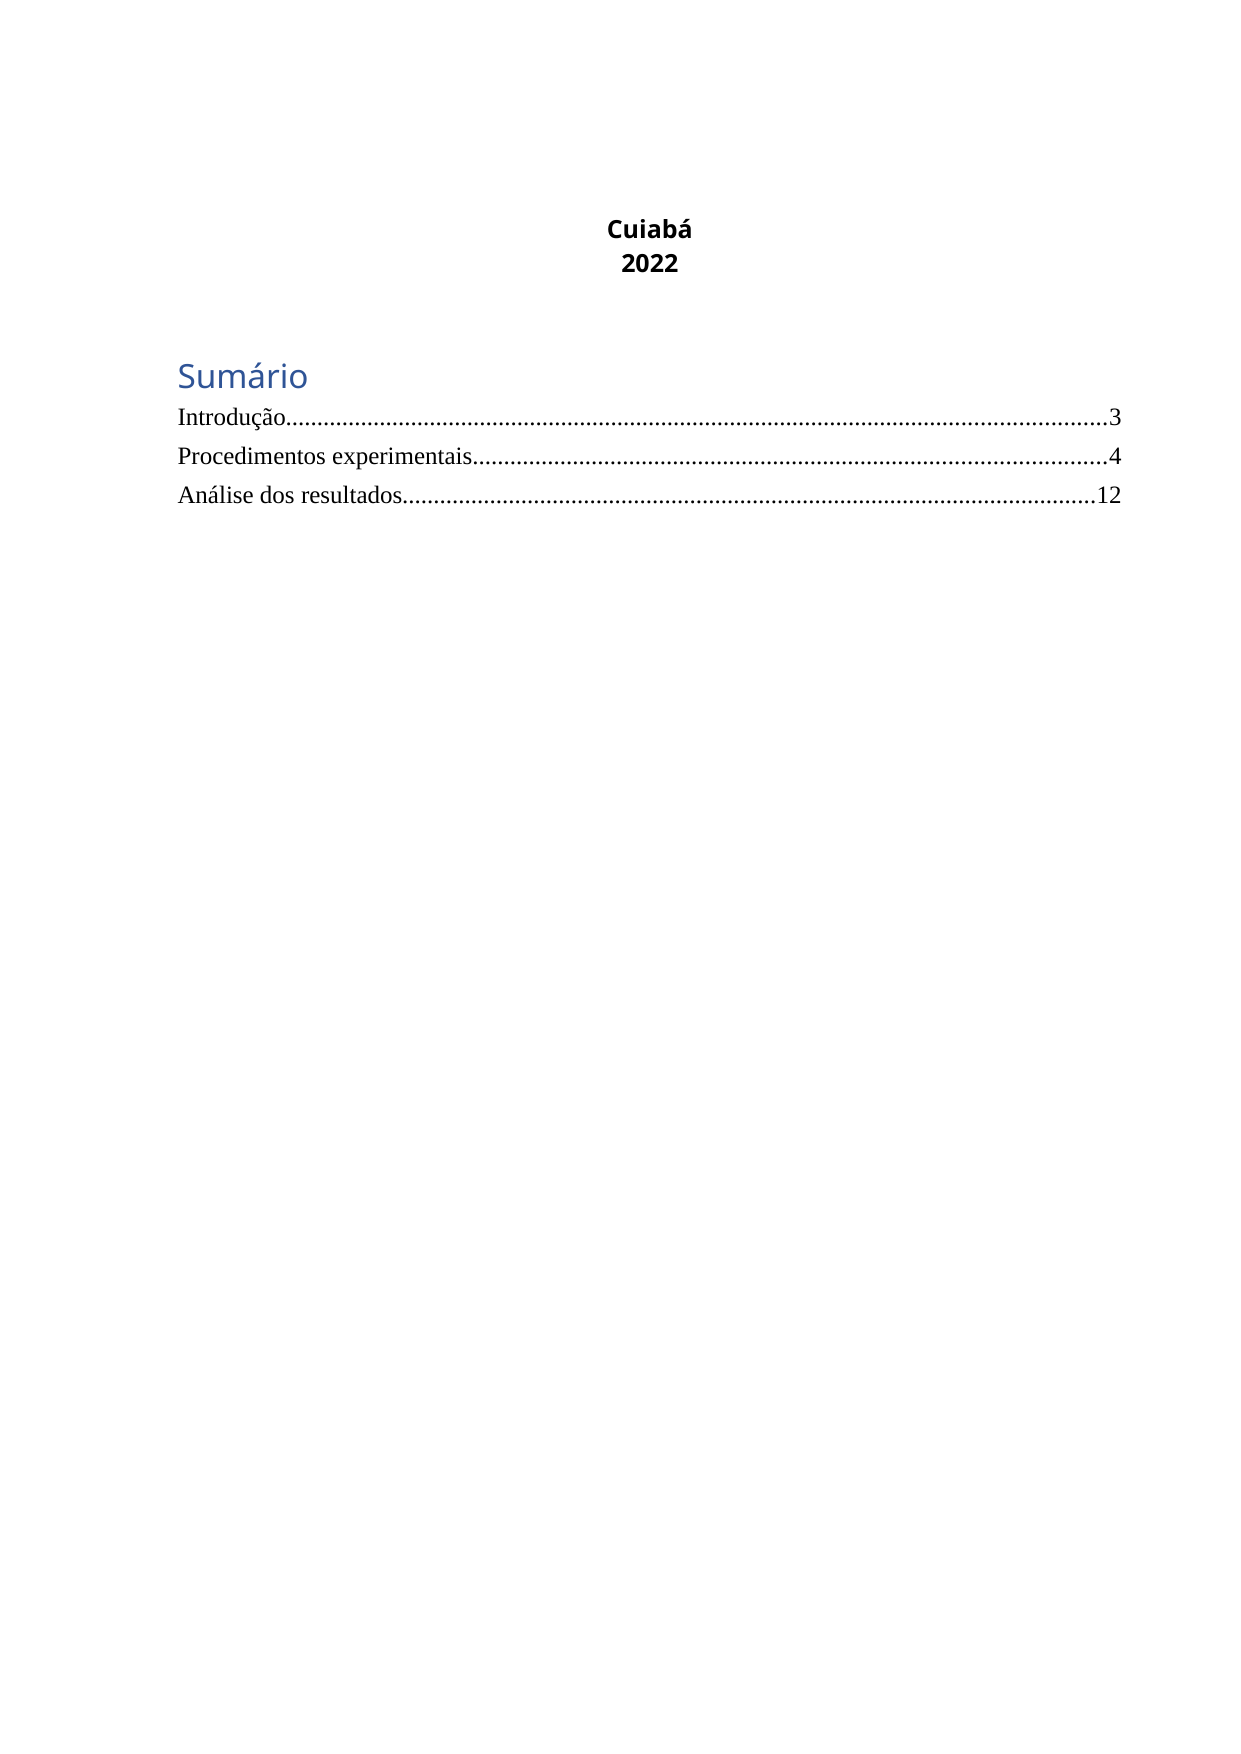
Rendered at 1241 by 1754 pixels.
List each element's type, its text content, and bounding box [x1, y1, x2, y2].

text Cuiabá [177, 211, 1122, 245]
text 2022 [177, 245, 1122, 279]
